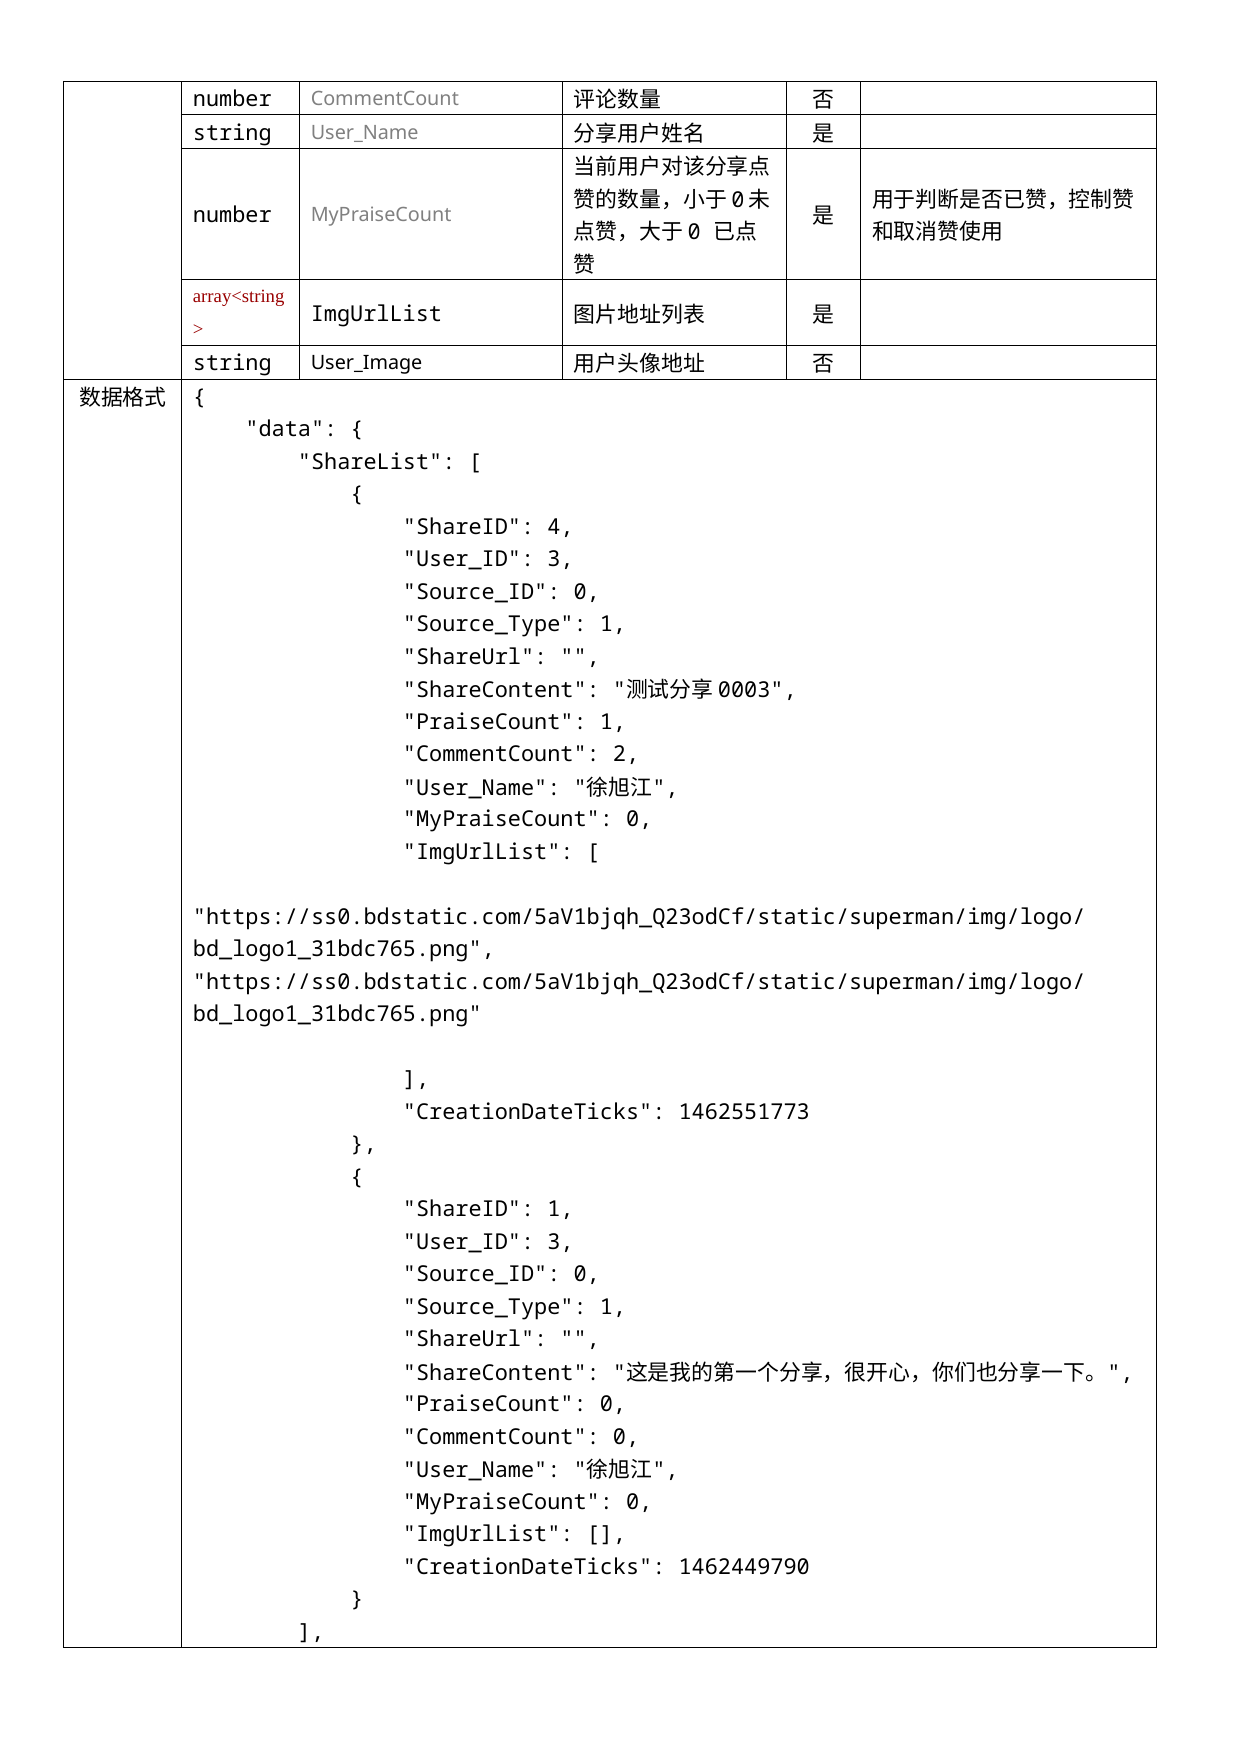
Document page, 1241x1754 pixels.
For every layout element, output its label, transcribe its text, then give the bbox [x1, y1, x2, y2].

table_cell ImgUrlList [300, 280, 562, 345]
table_cell string [182, 346, 299, 378]
table_cell MyPraiseCount [300, 149, 562, 279]
table_cell 图片地址列表 [563, 280, 786, 345]
table_cell 评论数量 [563, 82, 786, 114]
table_cell CommentCount [300, 82, 562, 114]
table_cell number [182, 149, 299, 279]
table_cell 数据格式 [64, 380, 181, 1647]
table_cell string [182, 115, 299, 148]
table_cell [861, 280, 1156, 345]
table_cell 用于判断是否已赞，控制赞和取消赞使用 [861, 149, 1156, 279]
table_cell 用户头像地址 [563, 346, 786, 378]
table_cell 是 [787, 115, 860, 148]
table_cell 分享用户姓名 [563, 115, 786, 148]
table_cell User_Name [300, 115, 562, 148]
table_cell 是 [787, 280, 860, 345]
table_cell 是 [787, 149, 860, 279]
table_cell array<string> [182, 280, 299, 345]
table_cell 当前用户对该分享点赞的数量，小于0未点赞，大于0 已点赞 [563, 149, 786, 279]
table_cell [861, 346, 1156, 378]
table_cell number [182, 82, 299, 114]
table_cell User_Image [300, 346, 562, 378]
table_cell [861, 82, 1156, 114]
table_cell 否 [787, 82, 860, 114]
table_cell [861, 115, 1156, 148]
table_cell 否 [787, 346, 860, 378]
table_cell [182, 380, 1156, 1647]
